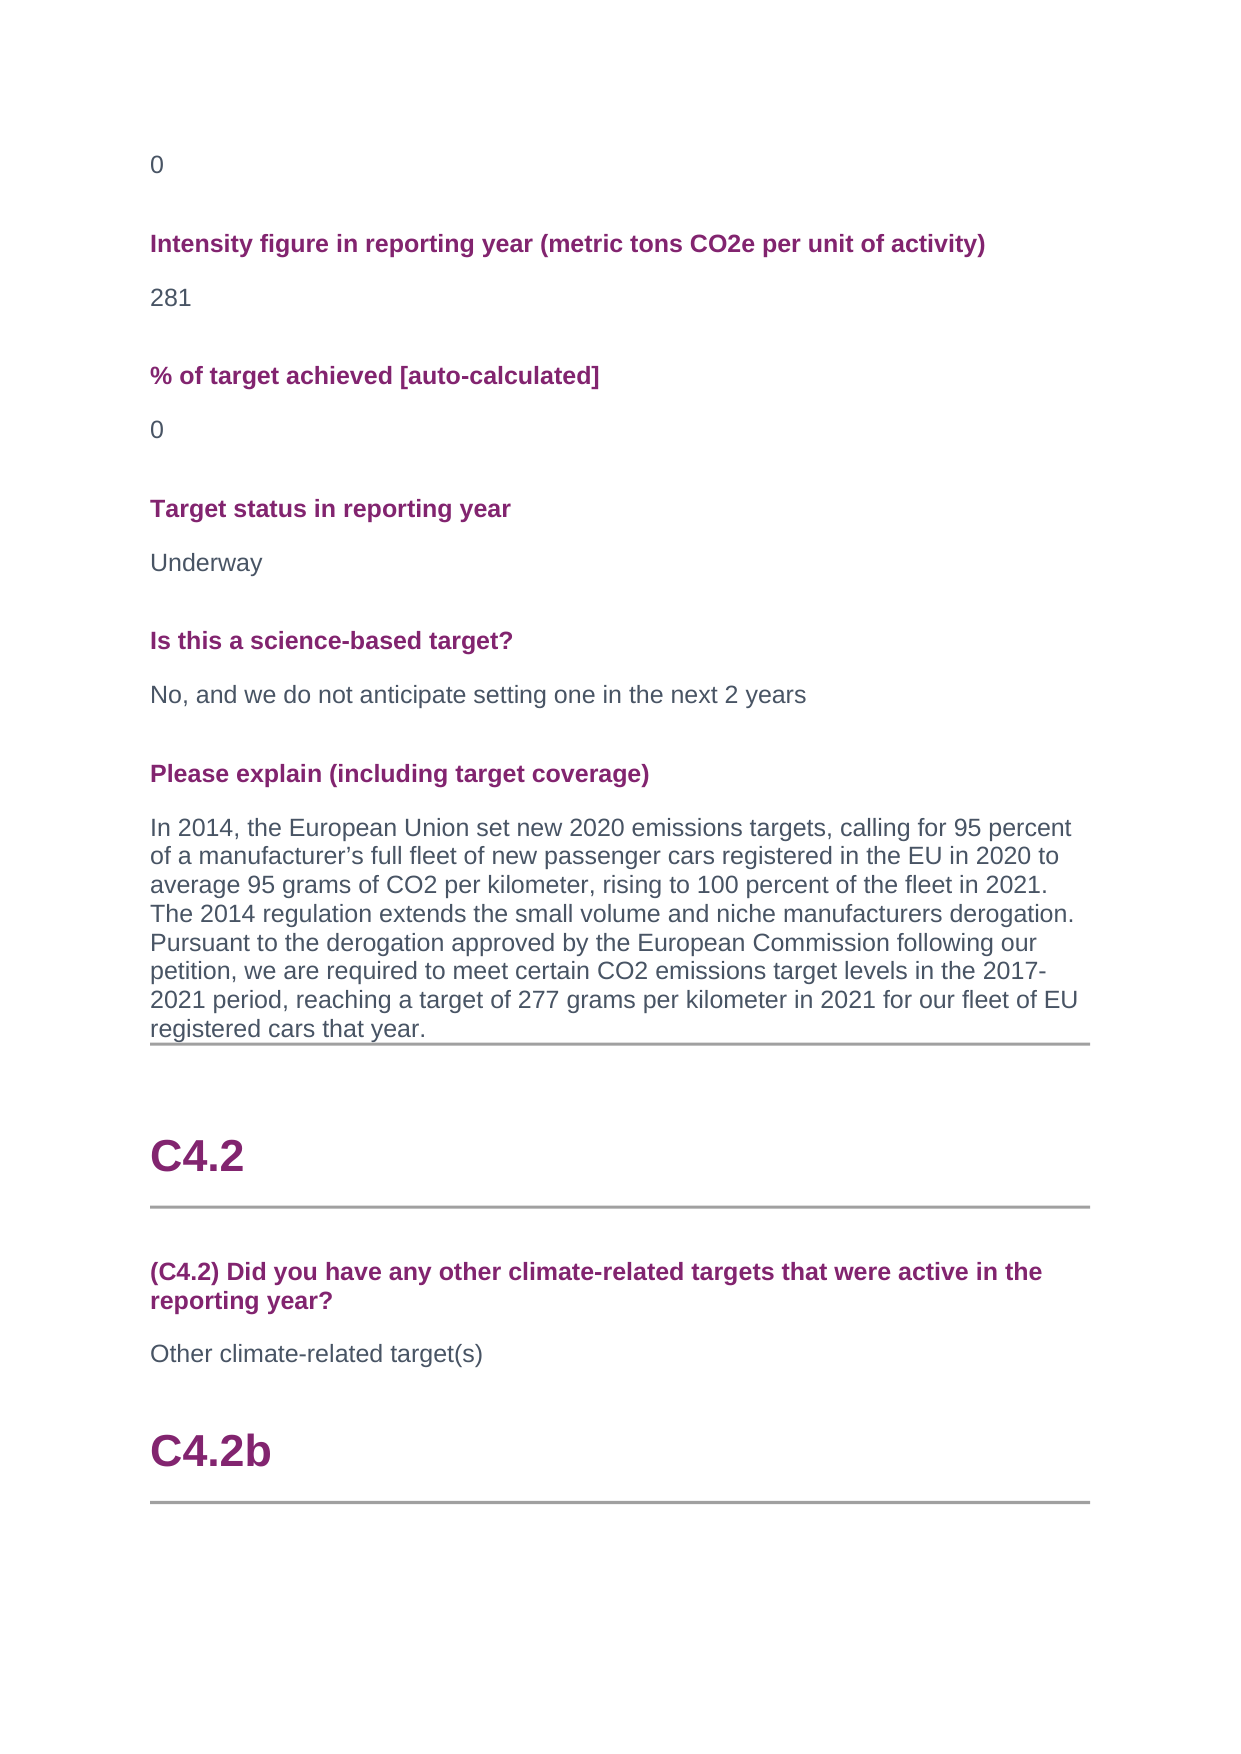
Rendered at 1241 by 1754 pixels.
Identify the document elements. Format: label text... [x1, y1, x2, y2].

text 0 [150, 415, 1090, 444]
subtitle (C4.2) Did you have any other climate-related targets that were active in the reporting year? [150, 1257, 1090, 1314]
subtitle Target status in reporting year [150, 494, 1090, 522]
text Underway [150, 547, 1090, 576]
text No, and we do not anticipate setting one in the next 2 years [150, 680, 1090, 709]
subtitle Intensity figure in reporting year (metric tons CO2e per unit of activity) [150, 229, 1090, 257]
text In 2014, the European Union set new 2020 emissions targets, calling for 95 percent of a manufacturer’s full fleet of new passenger cars registered in the EU in 2020 to average 95 grams of CO2 per kilometer, rising to 100 percent of the fleet in 2021. The 2014 regulation extends the small volume and niche manufacturers derogation. Pursuant to the derogation approved by the European Commission following our petition, we are required to meet certain CO2 emissions target levels in the 2017-2021 period, reaching a target of 277 grams per kilometer in 2021 for our fleet of EU registered cars that year. [150, 812, 1090, 1042]
subtitle Is this a science-based target? [150, 626, 1090, 655]
subtitle % of target achieved [auto-calculated] [150, 361, 1090, 390]
subtitle Please explain (including target coverage) [150, 759, 1090, 787]
subtitle C4.2b [150, 1368, 1090, 1476]
text Other climate-related target(s) [150, 1339, 1090, 1368]
subtitle C4.2 [150, 1073, 1090, 1181]
text 0 [150, 150, 1090, 179]
text 281 [150, 282, 1090, 311]
